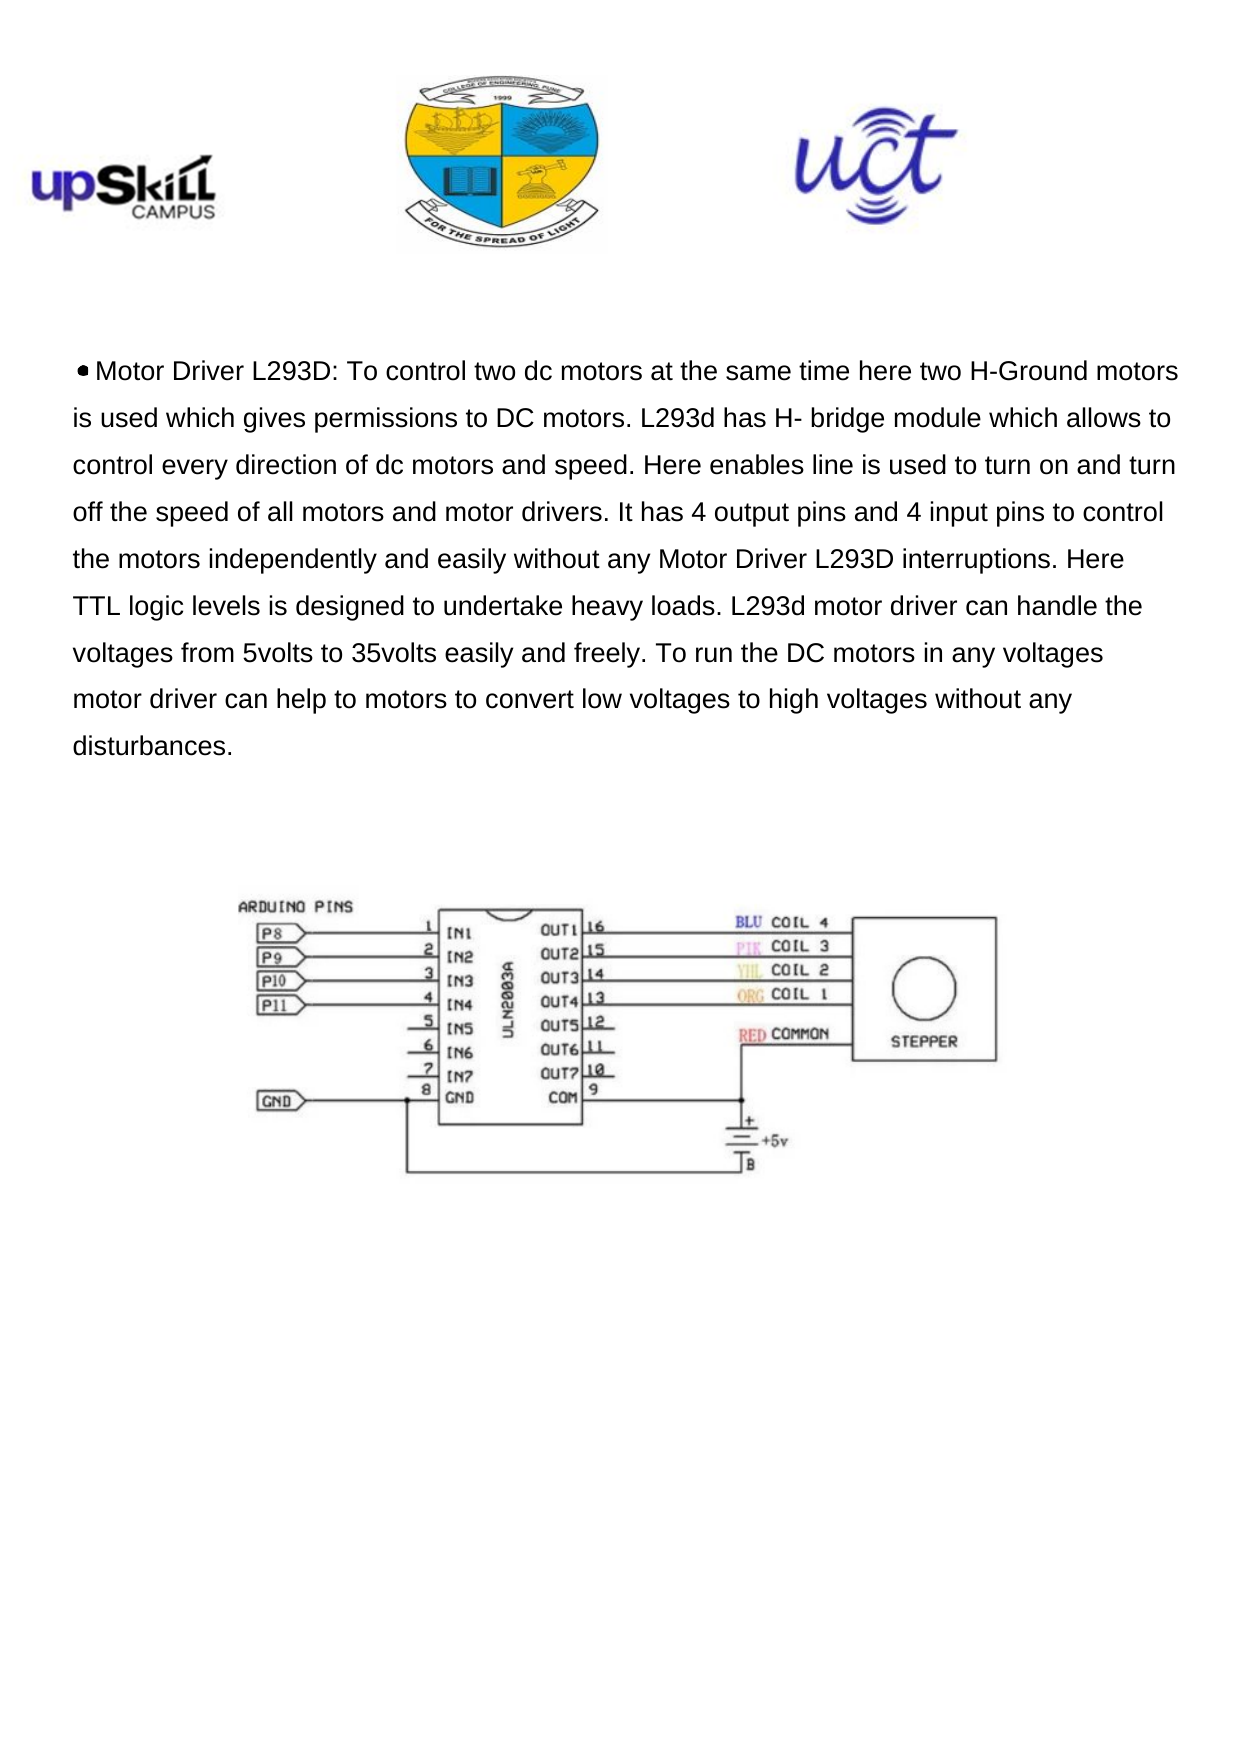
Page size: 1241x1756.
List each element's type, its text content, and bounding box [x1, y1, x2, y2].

picture [376, 75, 624, 254]
picture [77, 365, 89, 376]
picture [750, 78, 988, 254]
text Motor Driver L293D: To control two dc motors at the same time here two H-Ground motors is used which gives permissions to DC motors. L293d has H- bridge module which allows to control every direction of dc motors and speed. Here enables line is used to turn on and turn off the speed of all motors and motor drivers. It has 4 output pins and 4 input pins to control the motors independently and easily without any Motor Driver L293D interruptions. Here TTL logic levels is designed to undertake heavy loads. L293d motor driver can handle the voltages from 5volts to 35volts easily and freely. To run the DC motors in any voltages motor driver can help to motors to convert low voltages to high voltages without any disturbances. [72, 355, 1180, 762]
picture [12, 130, 283, 254]
picture [237, 885, 1008, 1184]
